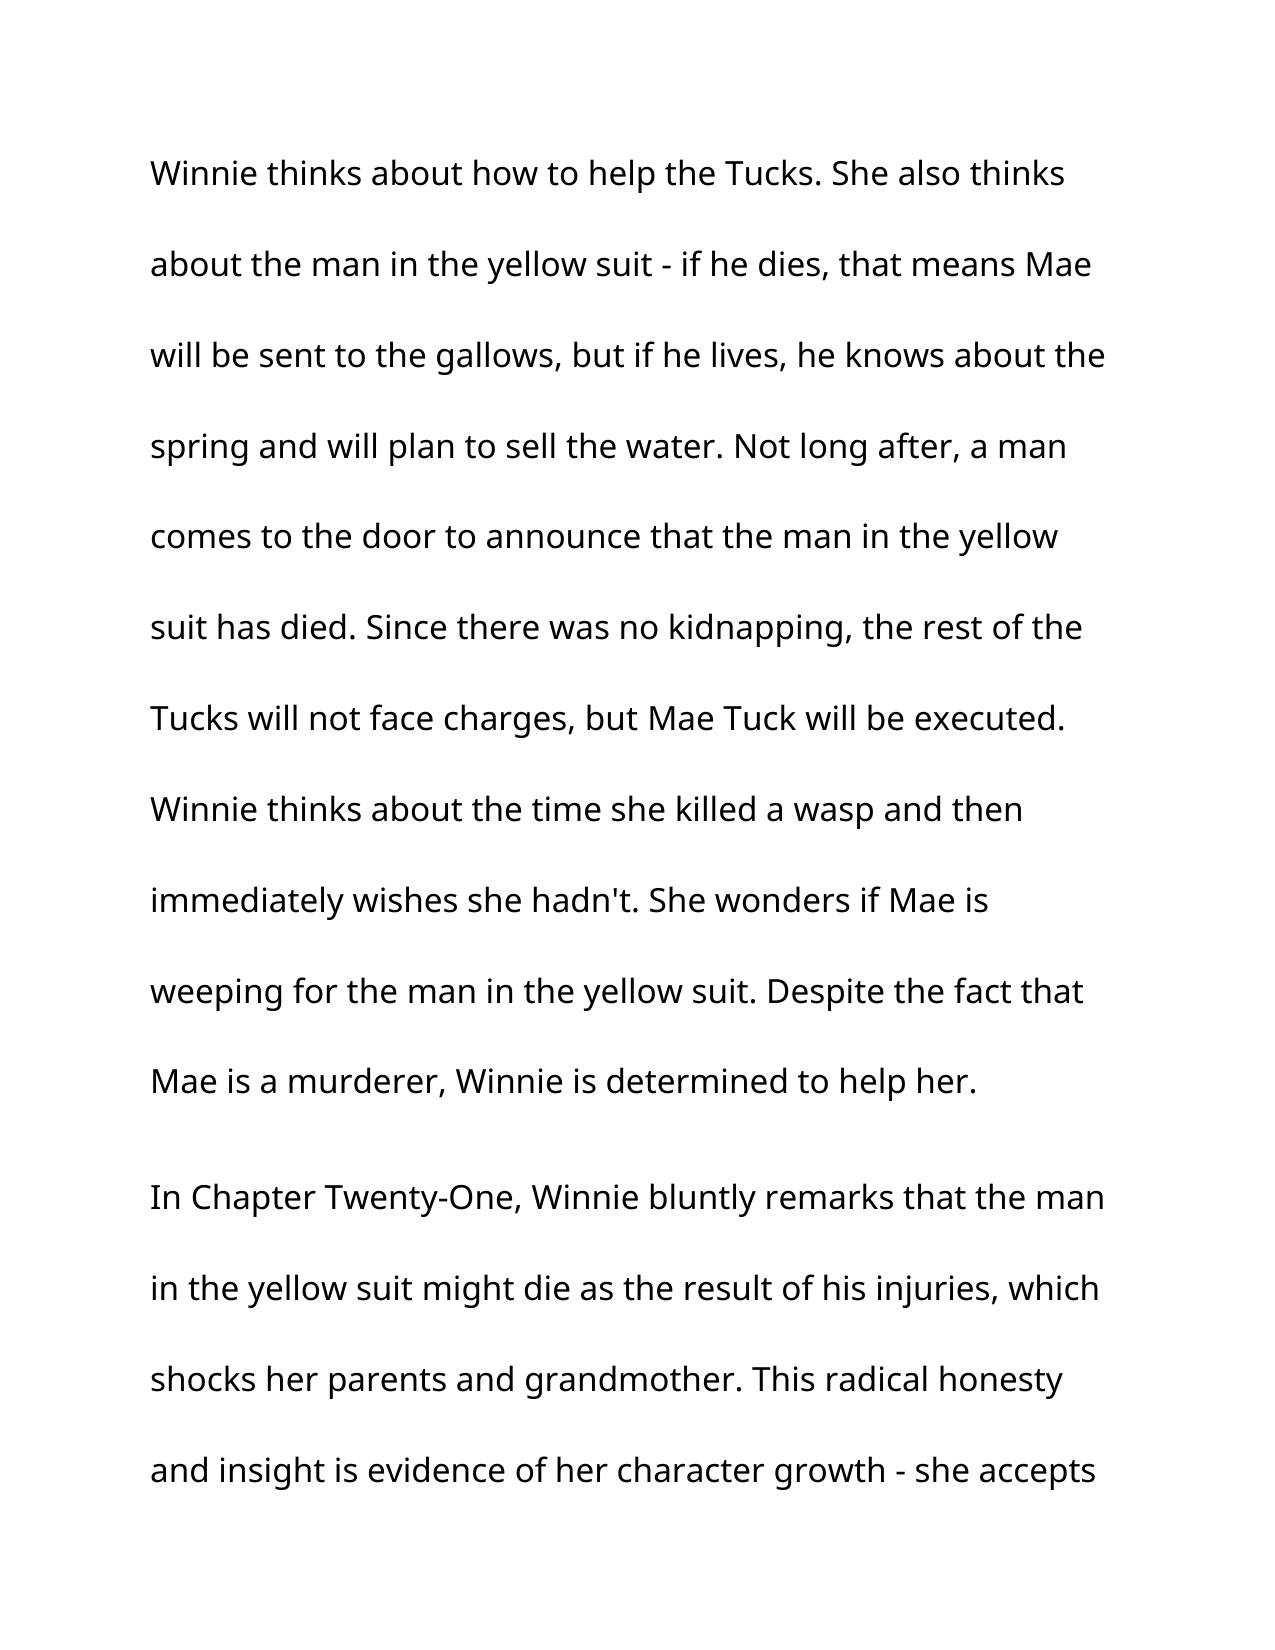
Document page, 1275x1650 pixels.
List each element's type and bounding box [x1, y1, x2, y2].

text [150, 150, 1125, 1104]
text [150, 1174, 1125, 1492]
